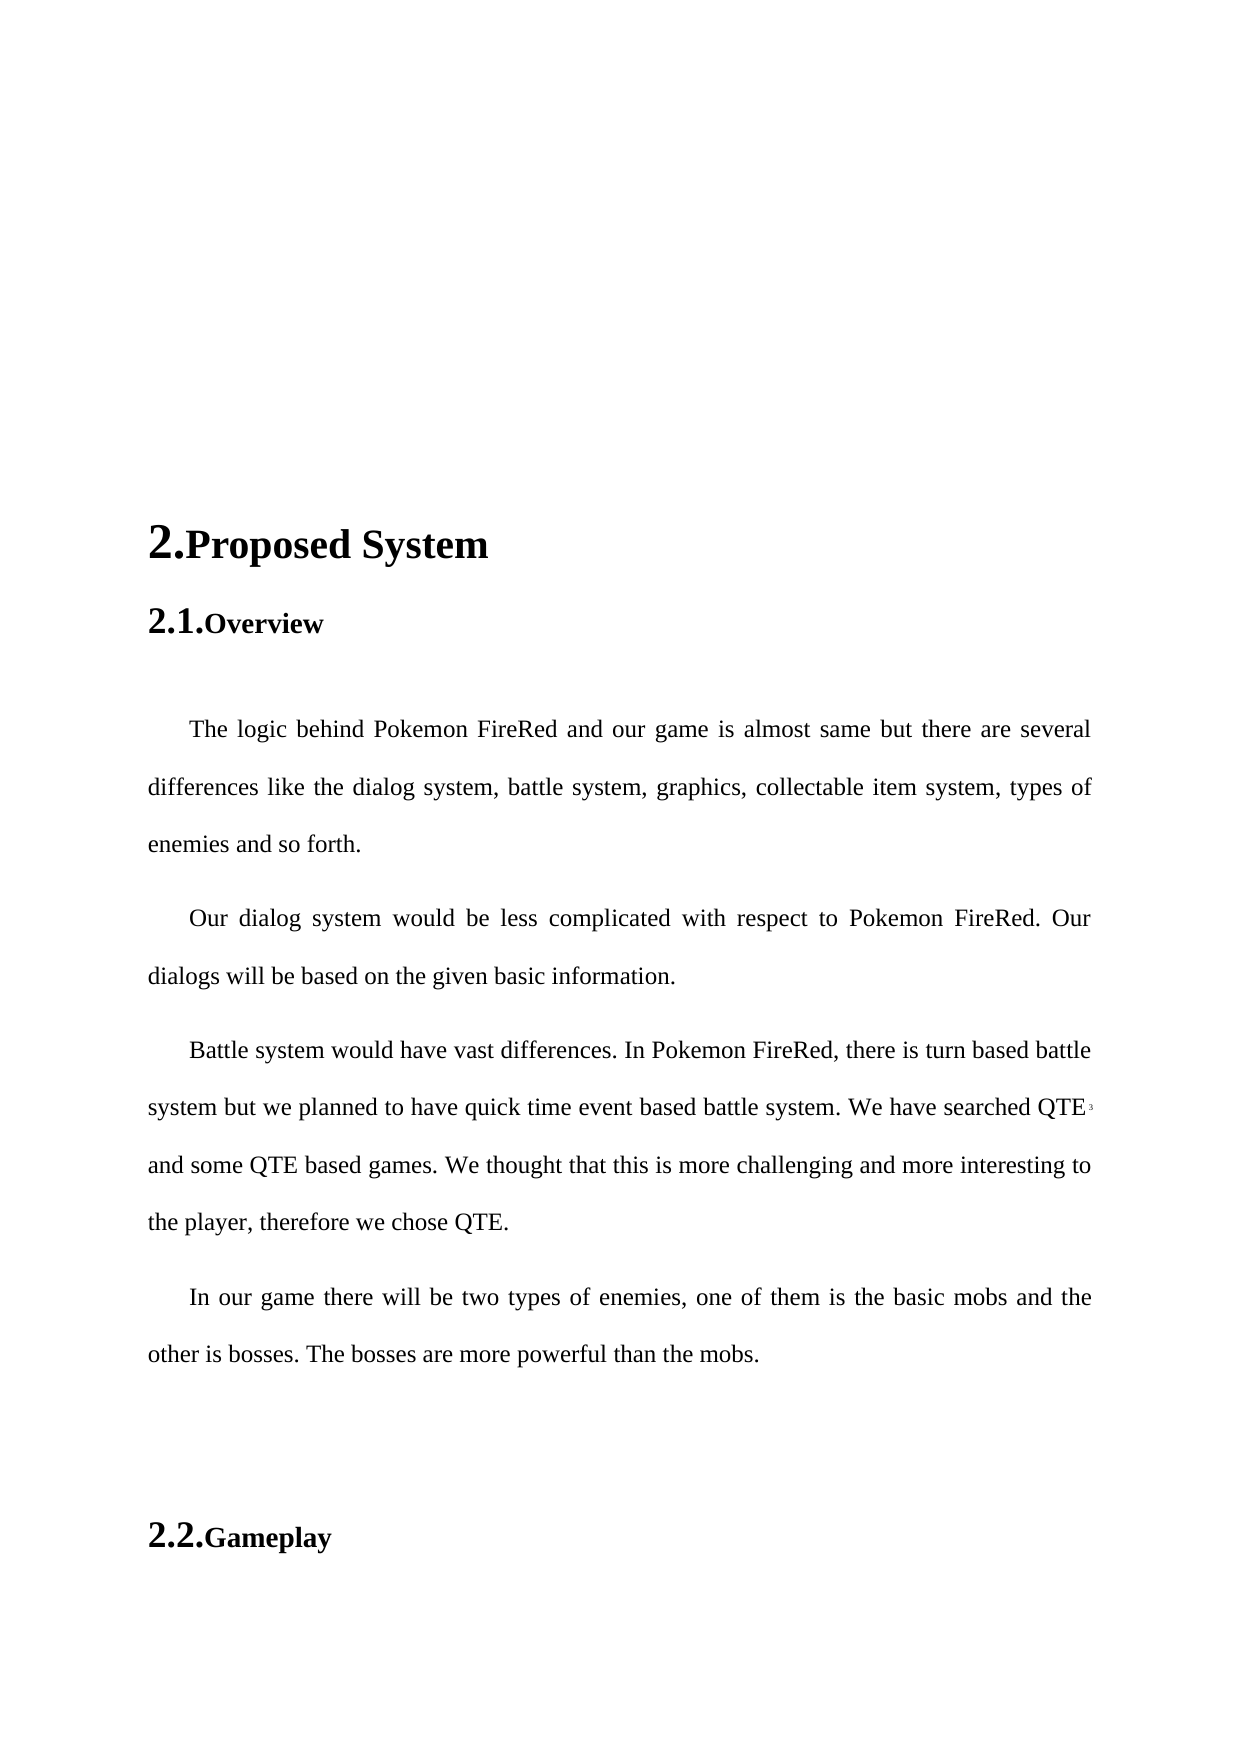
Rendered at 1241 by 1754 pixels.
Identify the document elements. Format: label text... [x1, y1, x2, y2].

subtitle 2.2.Gameplay [148, 1426, 1093, 1555]
text Our dialog system would be less complicated with respect to Pokemon FireRed. Our dialogs will be based on the given basic information. [148, 903, 1093, 989]
subtitle 2.Proposed System [148, 512, 1093, 569]
text The logic behind Pokemon FireRed and our game is almost same but there are several differences like the dialog system, battle system, graphics, collectable item system, types of enemies and so forth. [148, 714, 1093, 858]
text In our game there will be two types of enemies, one of them is the basic mobs and the other is bosses. The bosses are more powerful than the mobs. [148, 1282, 1093, 1368]
text Battle system would have vast differences. In Pokemon FireRed, there is turn based battle system but we planned to have quick time event based battle system. We have searched QTE3 and some QTE based games. We thought that this is more challenging and more interesting to the player, therefore we chose QTE. [148, 1035, 1093, 1236]
subtitle 2.1.Overview [148, 599, 1093, 642]
